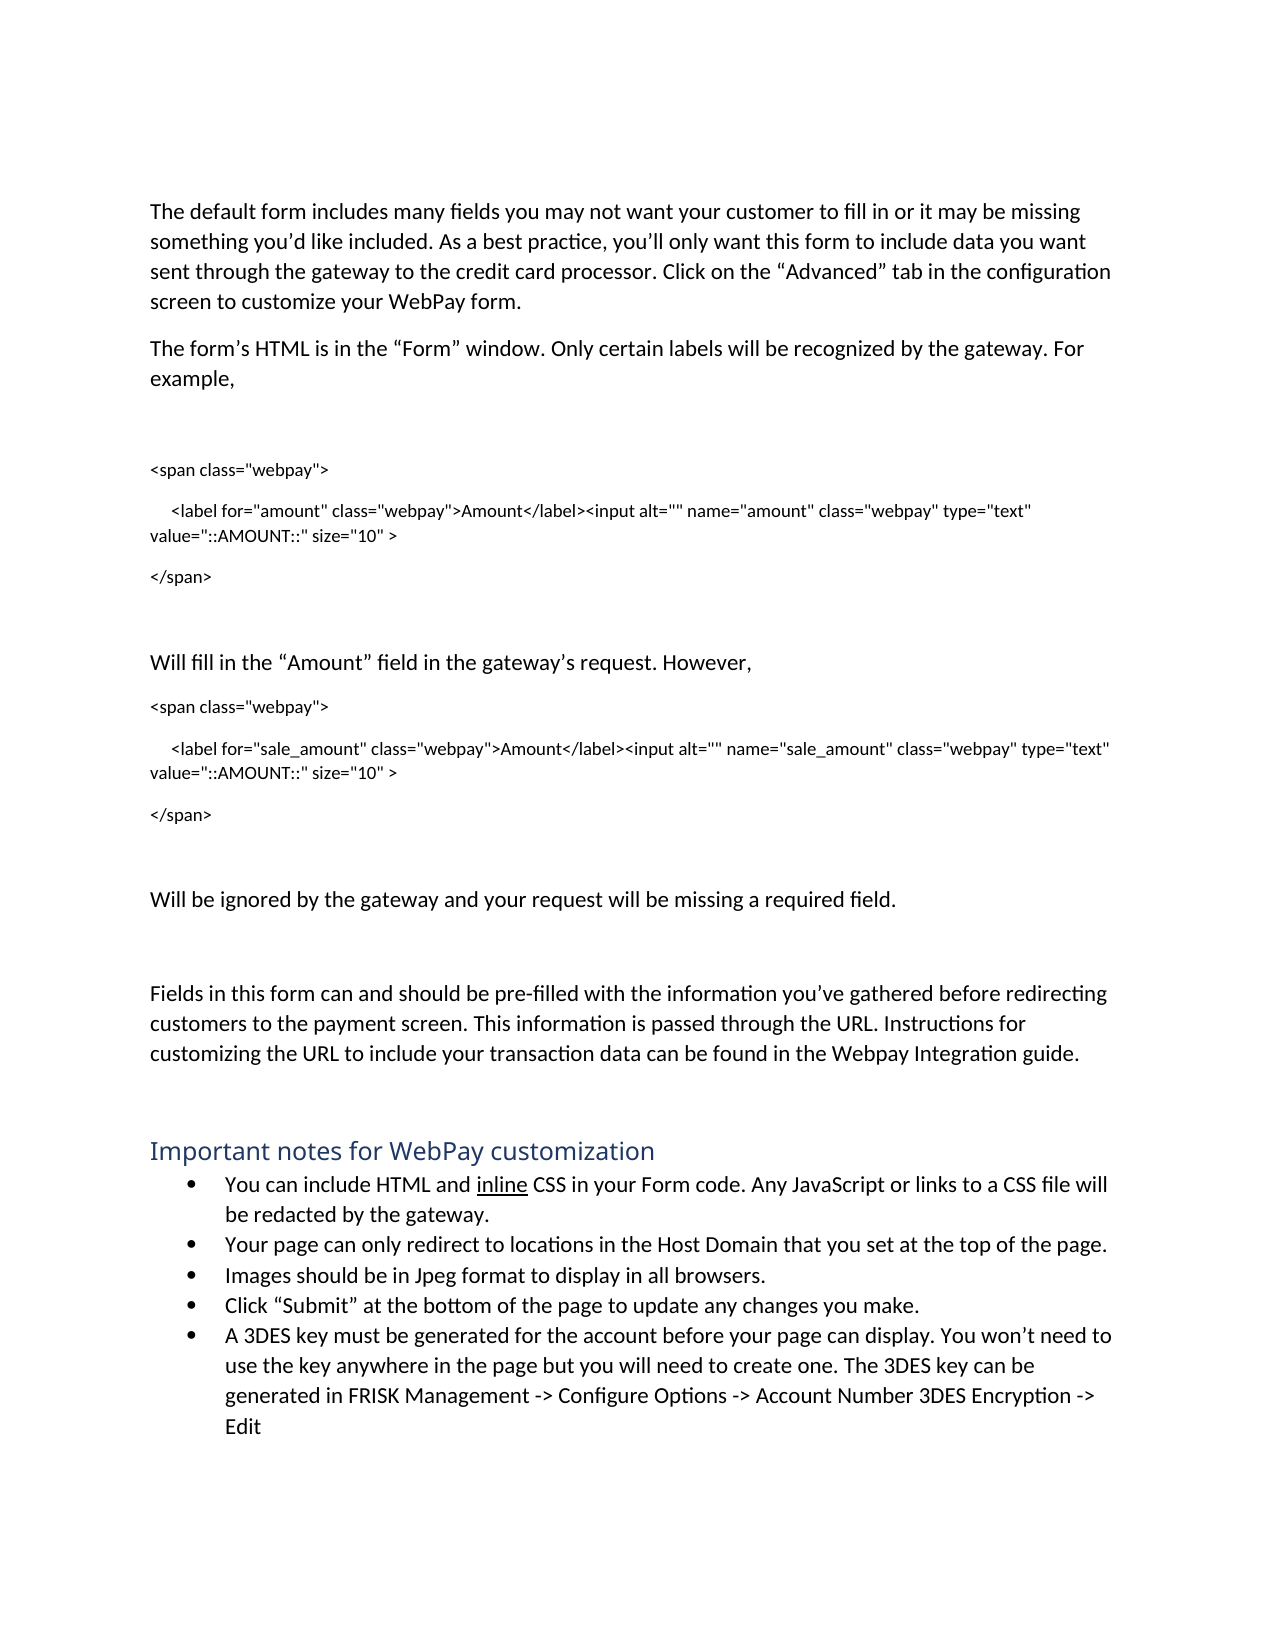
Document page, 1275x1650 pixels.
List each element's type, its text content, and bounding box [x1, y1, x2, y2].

text <span class="webpay"> [150, 458, 1125, 481]
text <label for="sale_amount" class="webpay">Amount</label><input alt="" name="sale_amount" class="webpay" type="text" value="::AMOUNT::" size="10" > [150, 737, 1125, 784]
list Your page can only redirect to locations in the Host Domain that you set at the top of the page. [187, 1231, 1125, 1258]
text </span> [150, 566, 1125, 589]
subtitle Important notes for WebPay customization [150, 1133, 1125, 1167]
list You can include HTML and inline CSS in your Form code. Any JavaScript or links to a CSS file will be redacted by the gateway. [187, 1170, 1125, 1228]
list A 3DES key must be generated for the account before your page can display. You won’t need to use the key anywhere in the page but you will need to create one. The 3DES key can be generated in FRISK Management -> Configure Options -> Account Number 3DES Encryption -> Edit [187, 1321, 1125, 1440]
text The default form includes many fields you may not want your customer to fill in or it may be missing something you’d like included. As a best practice, you’ll only want this form to include data you want sent through the gateway to the credit card processor. Click on the “Advanced” tab in the configuration screen to customize your WebPay form. [150, 197, 1125, 316]
text Will be ignored by the gateway and your request will be missing a required field. [150, 885, 1125, 913]
text The form’s HTML is in the “Form” window. Only certain labels will be recognized by the gateway. For example, [150, 334, 1125, 393]
text Will fill in the “Amount” field in the gateway’s request. However, [150, 648, 1125, 676]
list Click “Submit” at the bottom of the page to update any changes you make. [187, 1291, 1125, 1319]
text Fields in this form can and should be pre-filled with the information you’ve gathered before redirecting customers to the payment screen. This information is passed through the URL. Instructions for customizing the URL to include your transaction data can be found in the Webpay Integration guide. [150, 979, 1125, 1068]
text </span> [150, 803, 1125, 826]
list Images should be in Jpeg format to display in all browsers. [187, 1261, 1125, 1289]
text <span class="webpay"> [150, 695, 1125, 718]
text <label for="amount" class="webpay">Amount</label><input alt="" name="amount" class="webpay" type="text" value="::AMOUNT::" size="10" > [150, 500, 1125, 547]
